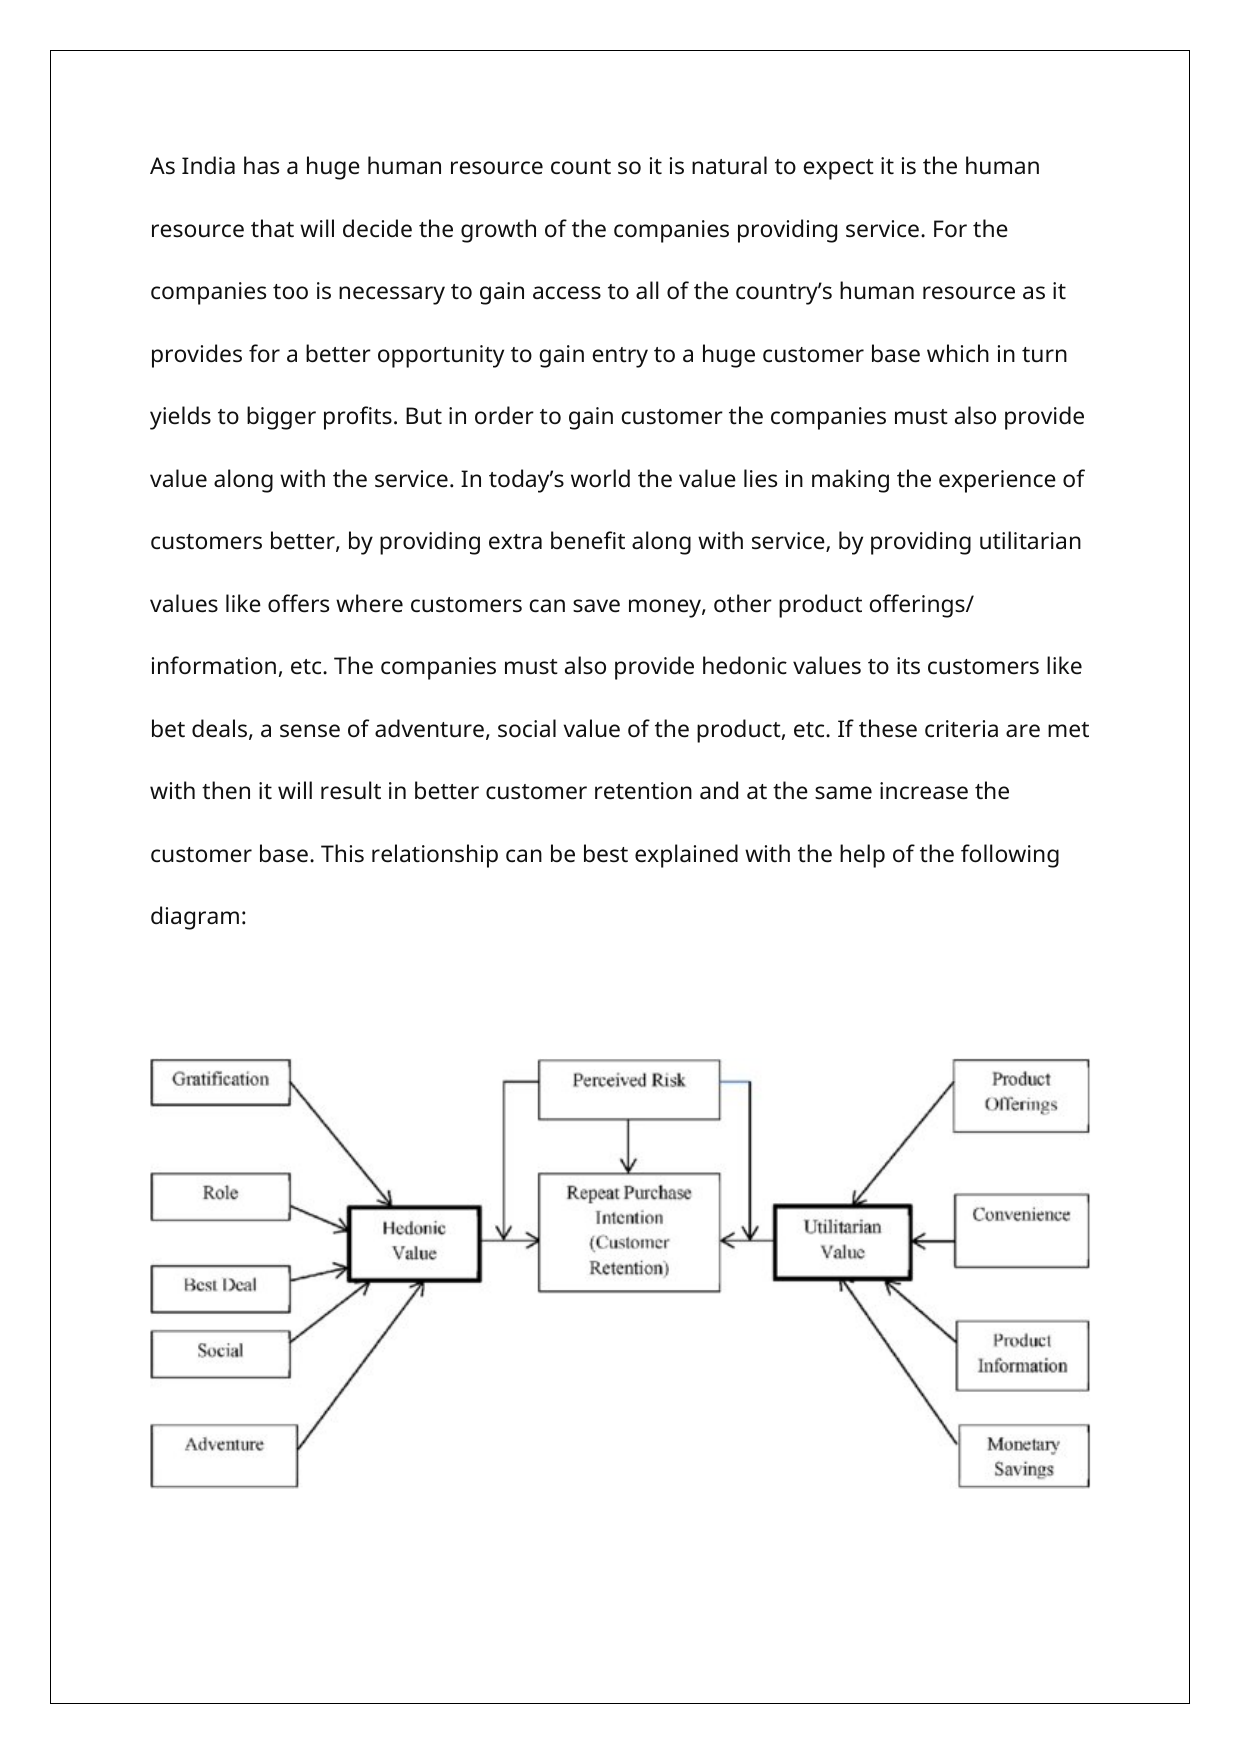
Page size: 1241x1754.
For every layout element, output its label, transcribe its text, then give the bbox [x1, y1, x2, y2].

text As India has a huge human resource count so it is natural to expect it is the human resource that will decide the growth of the companies providing service. For the companies too is necessary to gain access to all of the country’s human resource as it provides for a better opportunity to gain entry to a huge customer base which in turn yields to bigger profits. But in order to gain customer the companies must also provide value along with the service. In today’s world the value lies in making the experience of customers better, by providing extra benefit along with service, by providing utilitarian values like offers where customers can save money, other product offerings/ information, etc. The companies must also provide hedonic values to its customers like bet deals, a sense of adventure, social value of the product, etc. If these criteria are met with then it will result in better customer retention and at the same increase the customer base. This relationship can be best explained with the help of the following diagram: [150, 150, 1090, 713]
text As India has a huge human resource count so it is natural to expect it is the human resource that will decide the growth of the companies providing service. For the companies too is necessary to gain access to all of the country’s human resource as it provides for a better opportunity to gain entry to a huge customer base which in turn yields to bigger profits. But in order to gain customer the companies must also provide value along with the service. In today’s world the value lies in making the experience of customers better, by providing extra benefit along with service, by providing utilitarian values like offers where customers can save money, other product offerings/ information, etc. The companies must also provide hedonic values to its customers like bet deals, a sense of adventure, social value of the product, etc. If these criteria are met with then it will result in better customer retention and at the same increase the customer base. This relationship can be best explained with the help of the following diagram: [150, 744, 1090, 931]
picture [150, 1058, 1091, 1489]
